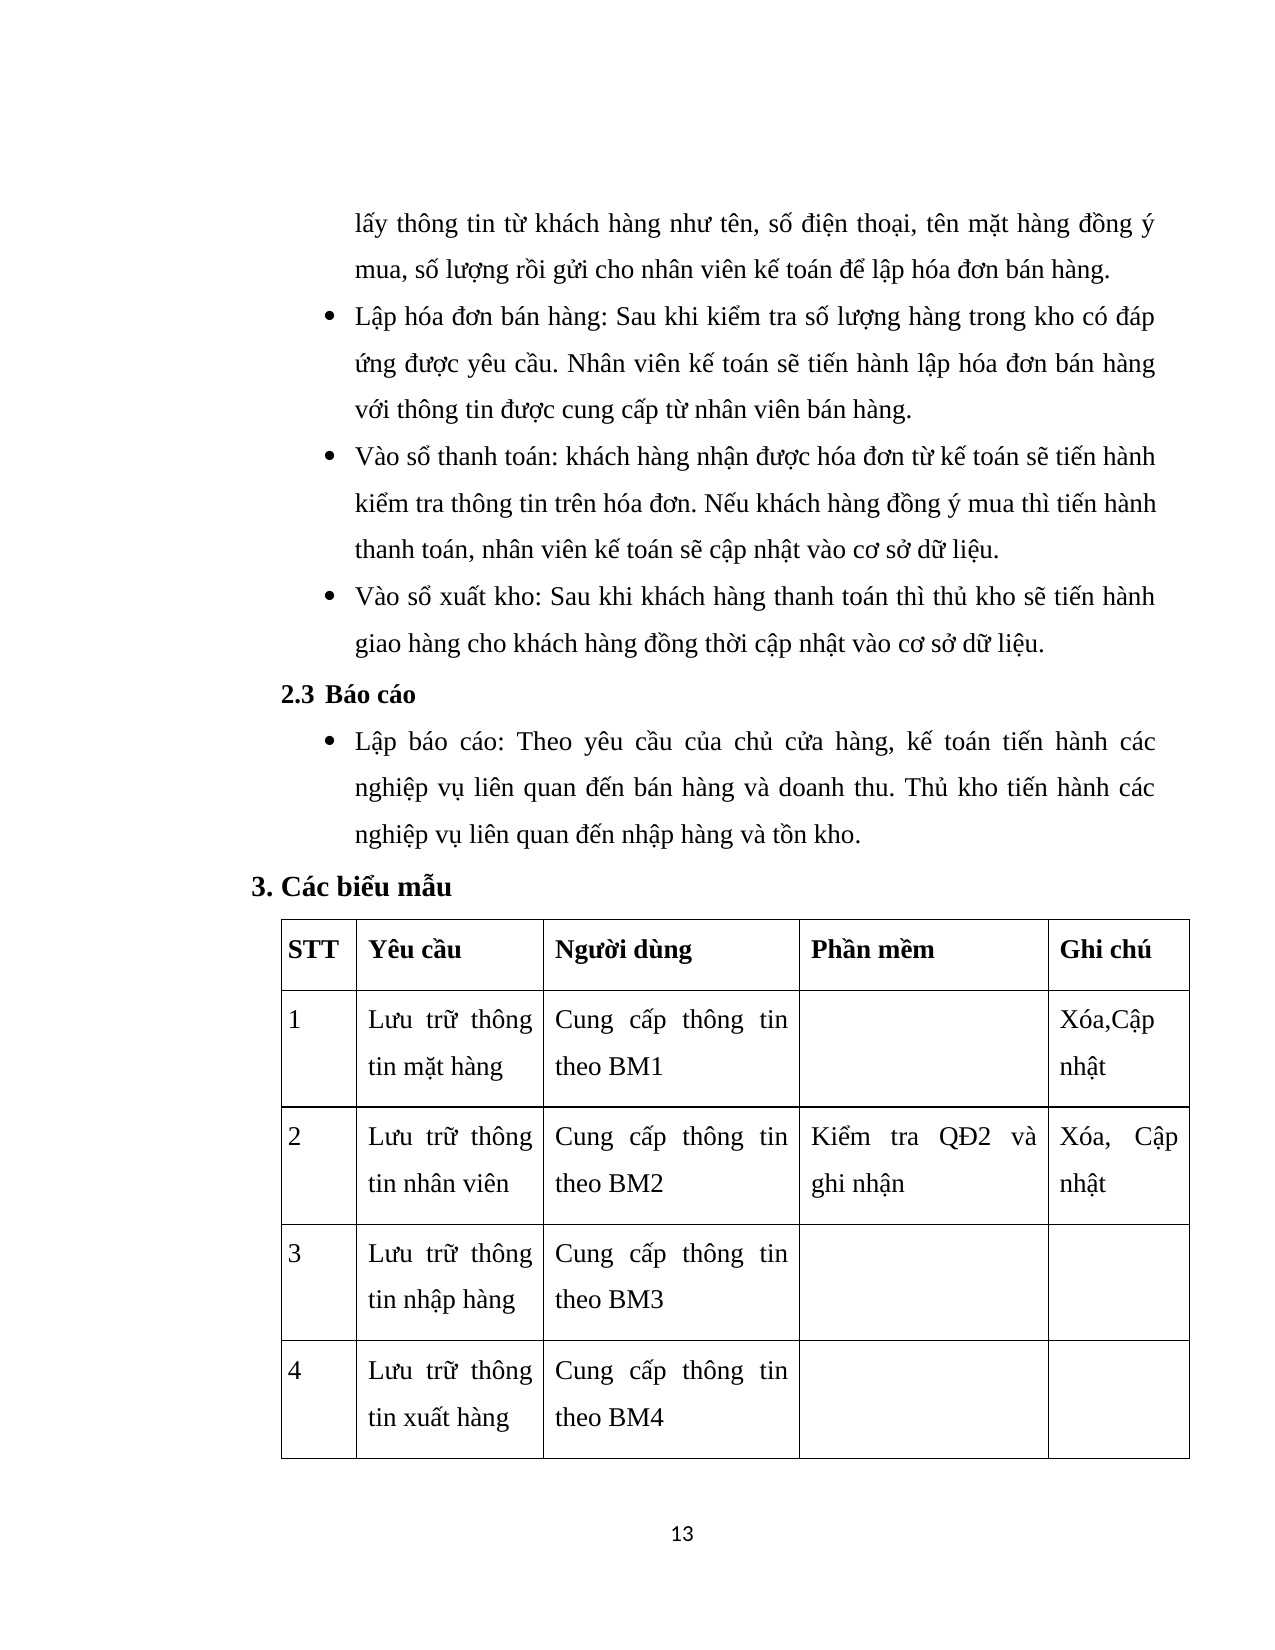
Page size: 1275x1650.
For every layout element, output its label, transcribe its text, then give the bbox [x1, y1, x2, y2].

table_header Người dùng [544, 920, 799, 989]
table_header STT [282, 920, 356, 989]
table_cell Cung cấp thông tin theo BM4 [544, 1341, 799, 1457]
table_cell [1049, 1341, 1189, 1457]
table_header Ghi chú [1049, 920, 1189, 989]
text Vào sổ thanh toán: khách hàng nhận được hóa đơn từ kế toán sẽ tiến hành kiểm tra thông tin trên hóa đơn. Nếu khách hàng đồng ý mua thì tiến hành thanh toán, nhân viên kế toán sẽ cập nhật vào cơ sở dữ liệu. [325, 440, 1157, 565]
text Lập báo cáo: Theo yêu cầu của chủ cửa hàng, kế toán tiến hành các nghiệp vụ liên quan đến bán hàng và doanh thu. Thủ kho tiến hành các nghiệp vụ liên quan đến nhập hàng và tồn kho. [325, 724, 1157, 849]
text Vào sổ xuất kho: Sau khi khách hàng thanh toán thì thủ kho sẽ tiến hành giao hàng cho khách hàng đồng thời cập nhật vào cơ sở dữ liệu. [325, 580, 1157, 658]
table_cell Cung cấp thông tin theo BM3 [544, 1225, 799, 1340]
table_cell Lưu trữ thông tin nhập hàng [357, 1225, 543, 1340]
table_cell Lưu trữ thông tin xuất hàng [357, 1341, 543, 1457]
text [325, 207, 1157, 284]
text Các biểu mẫu [251, 869, 1157, 902]
table_cell [800, 1341, 1048, 1457]
table_cell 2 [282, 1108, 356, 1223]
table_cell Cung cấp thông tin theo BM1 [544, 991, 799, 1106]
table_cell [1049, 1225, 1189, 1340]
text Lập hóa đơn bán hàng: Sau khi kiểm tra số lượng hàng trong kho có đáp ứng được yêu cầu. Nhân viên kế toán sẽ tiến hành lập hóa đơn bán hàng với thông tin được cung cấp từ nhân viên bán hàng. [325, 300, 1157, 425]
table_cell [800, 991, 1048, 1106]
table_cell Xóa,Cập nhật [1049, 991, 1189, 1106]
table_cell [800, 1225, 1048, 1340]
table_cell 3 [282, 1225, 356, 1340]
text Báo cáo [281, 678, 1157, 709]
table_cell Lưu trữ thông tin nhân viên [357, 1108, 543, 1223]
table_header Phần mềm [800, 920, 1048, 989]
table_cell Kiểm tra QĐ2 và ghi nhận [800, 1108, 1048, 1223]
table_cell Xóa, Cập nhật [1049, 1108, 1189, 1223]
table_header Yêu cầu [357, 920, 543, 989]
table_cell 1 [282, 991, 356, 1106]
table_cell 4 [282, 1341, 356, 1457]
table_cell Cung cấp thông tin theo BM2 [544, 1108, 799, 1223]
table_cell Lưu trữ thông tin mặt hàng [357, 991, 543, 1106]
